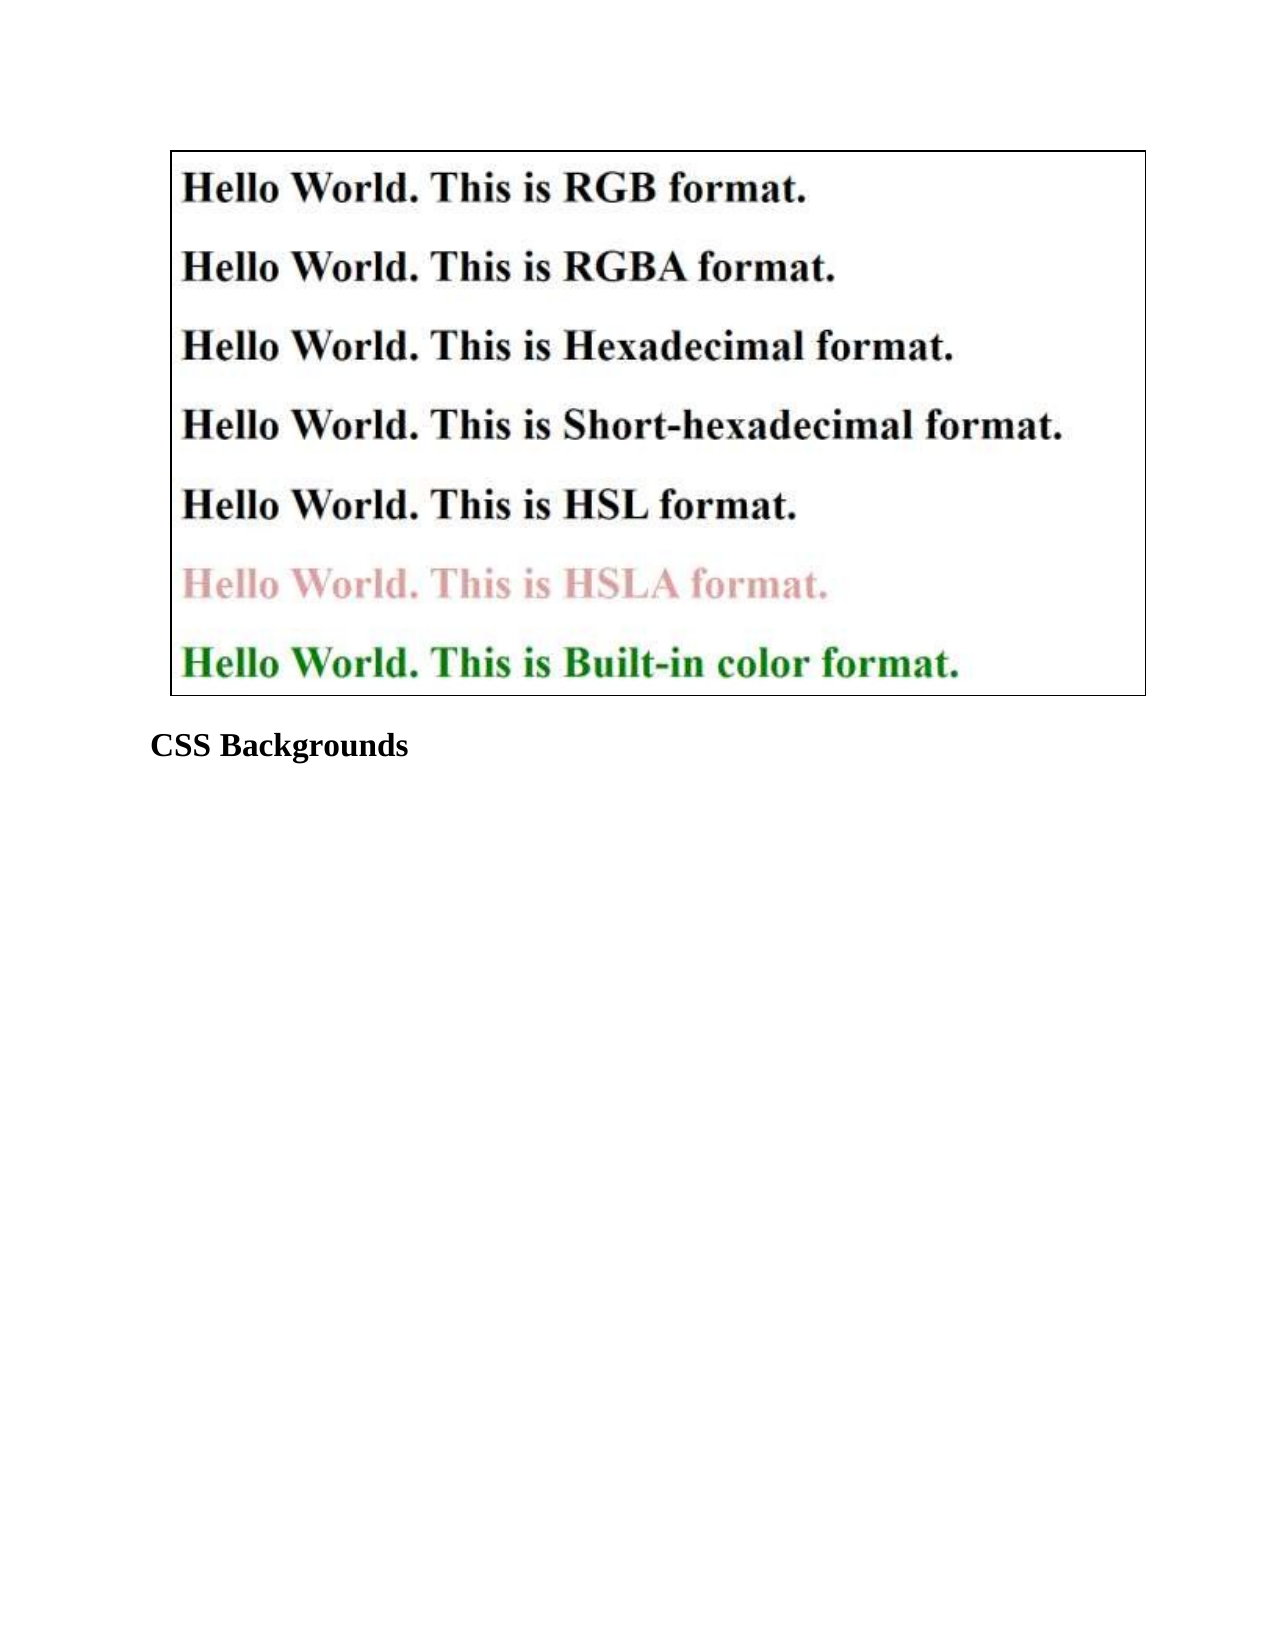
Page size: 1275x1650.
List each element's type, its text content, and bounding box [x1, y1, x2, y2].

picture [172, 152, 1145, 695]
subtitle CSS Backgrounds [150, 725, 1223, 763]
